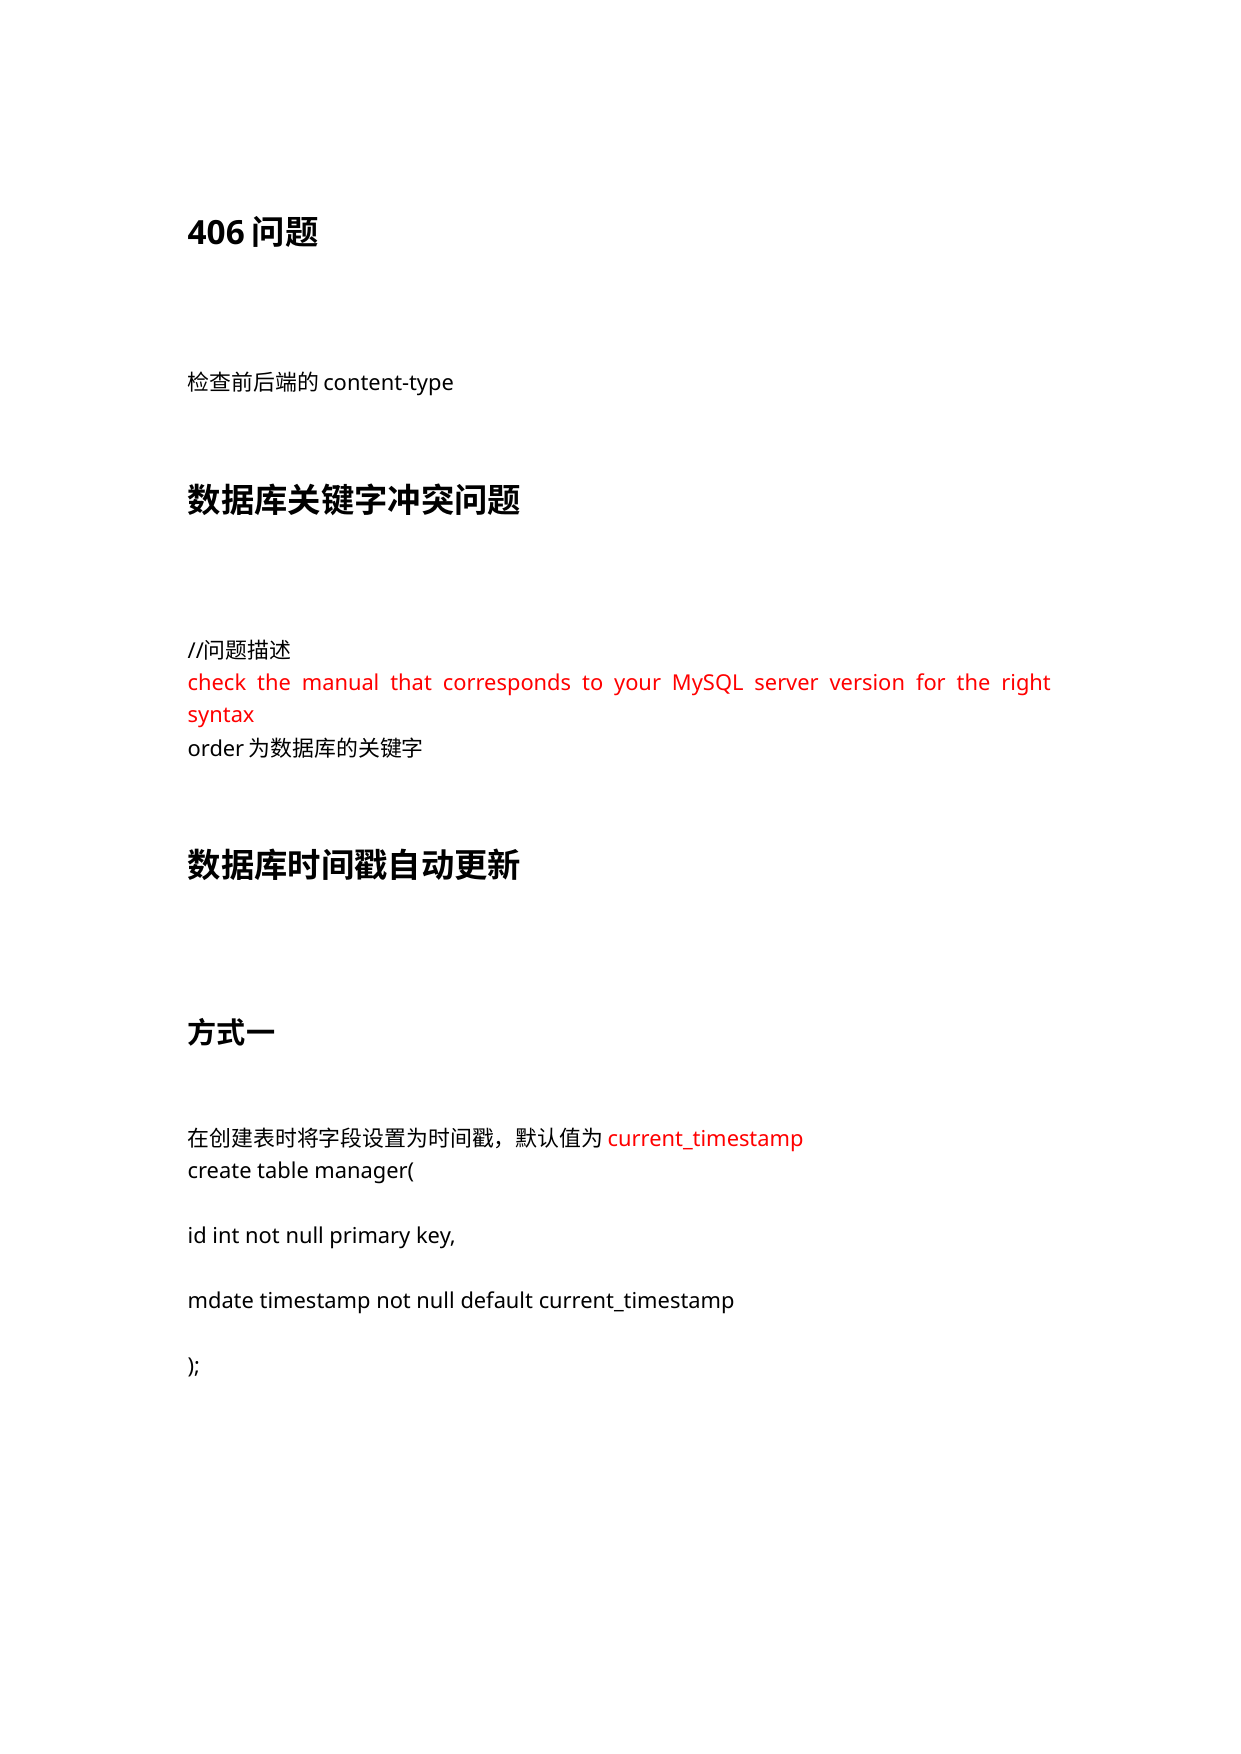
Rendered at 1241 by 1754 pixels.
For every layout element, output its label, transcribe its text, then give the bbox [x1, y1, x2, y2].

text //问题描述 [187, 633, 1053, 665]
subtitle 方式一 [187, 998, 1053, 1063]
text check the manual that corresponds to your MySQL server version for the right syntax [187, 665, 1053, 730]
text mdate timestamp not null default current_timestamp [187, 1283, 1053, 1316]
text order为数据库的关键字 [187, 730, 1053, 763]
text id int not null primary key, [187, 1218, 1053, 1251]
subtitle 数据库时间戳自动更新 [187, 831, 1053, 896]
subtitle 406问题 [187, 197, 1053, 262]
subtitle 数据库关键字冲突问题 [187, 465, 1053, 530]
text ); [187, 1348, 1053, 1381]
text 检查前后端的content-type [187, 365, 1053, 397]
text create table manager( [187, 1153, 1053, 1186]
text 在创建表时将字段设置为时间戳，默认值为current_timestamp [187, 1121, 1053, 1153]
